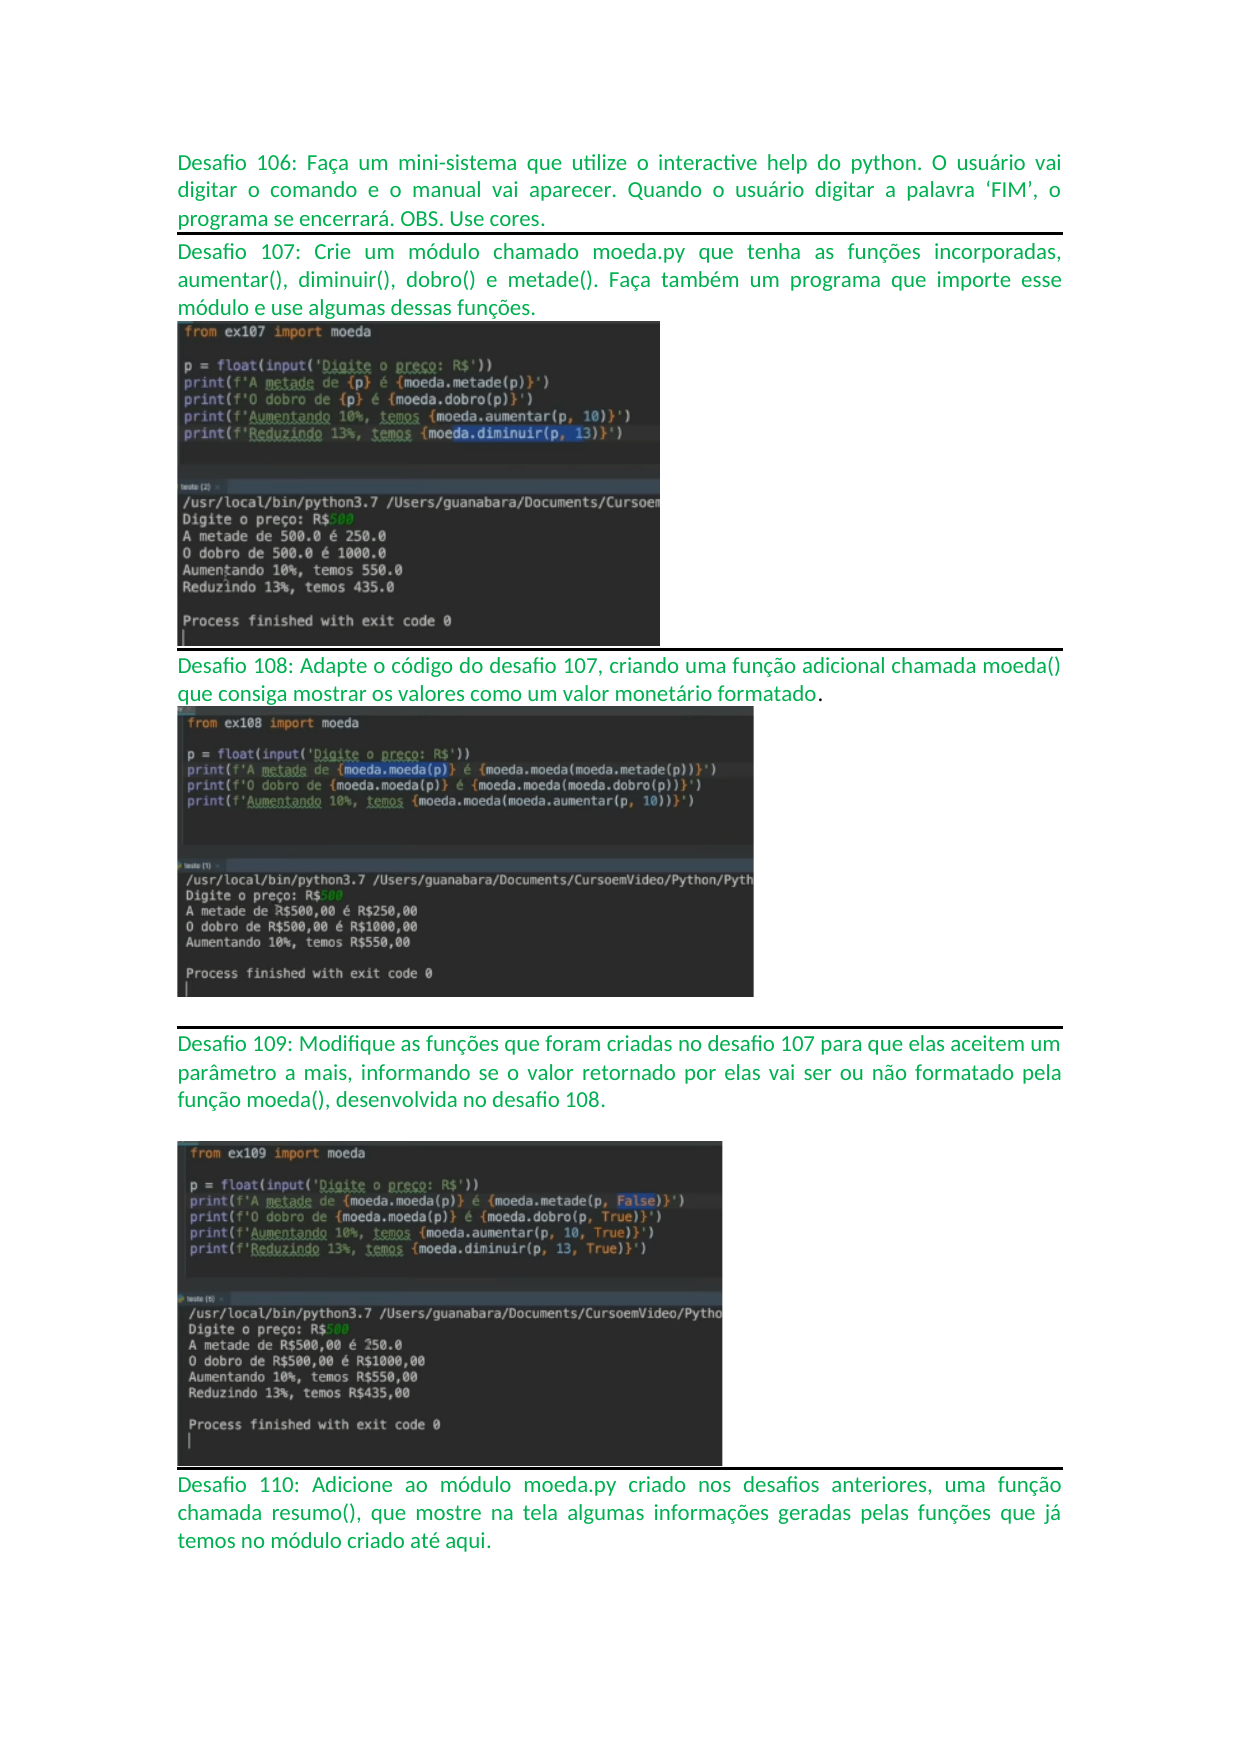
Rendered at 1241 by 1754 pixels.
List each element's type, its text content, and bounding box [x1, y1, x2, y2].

text Desafio 107: Crie um módulo chamado moeda.py que tenha as funções incorporadas, aumentar(), diminuir(), dobro() e metade(). Faça também um programa que importe esse módulo e use algumas dessas funções. [177, 235, 1063, 321]
text Desafio 106: Faça um mini-sistema que utilize o interactive help do python. O usuário vai digitar o comando e o manual vai aparecer. Quando o usuário digitar a palavra ‘FIM’, o programa se encerrará. OBS. Use cores. [177, 148, 1063, 232]
text Desafio 108: Adapte o código do desafio 107, criando uma função adicional chamada moeda() que consiga mostrar os valores como um valor monetário formatado. [177, 651, 1063, 707]
text Desafio 110: Adicione ao módulo moeda.py criado nos desafios anteriores, uma função chamada resumo(), que mostre na tela algumas informações geradas pelas funções que já temos no módulo criado até aqui. [177, 1470, 1063, 1554]
text Desafio 109: Modifique as funções que foram criadas no desafio 107 para que elas aceitem um parâmetro a mais, informando se o valor retornado por elas vai ser ou não formatado pela função moeda(), desenvolvida no desafio 108. [177, 1029, 1063, 1114]
picture [177, 706, 754, 997]
picture [177, 1141, 723, 1466]
picture [177, 321, 660, 646]
